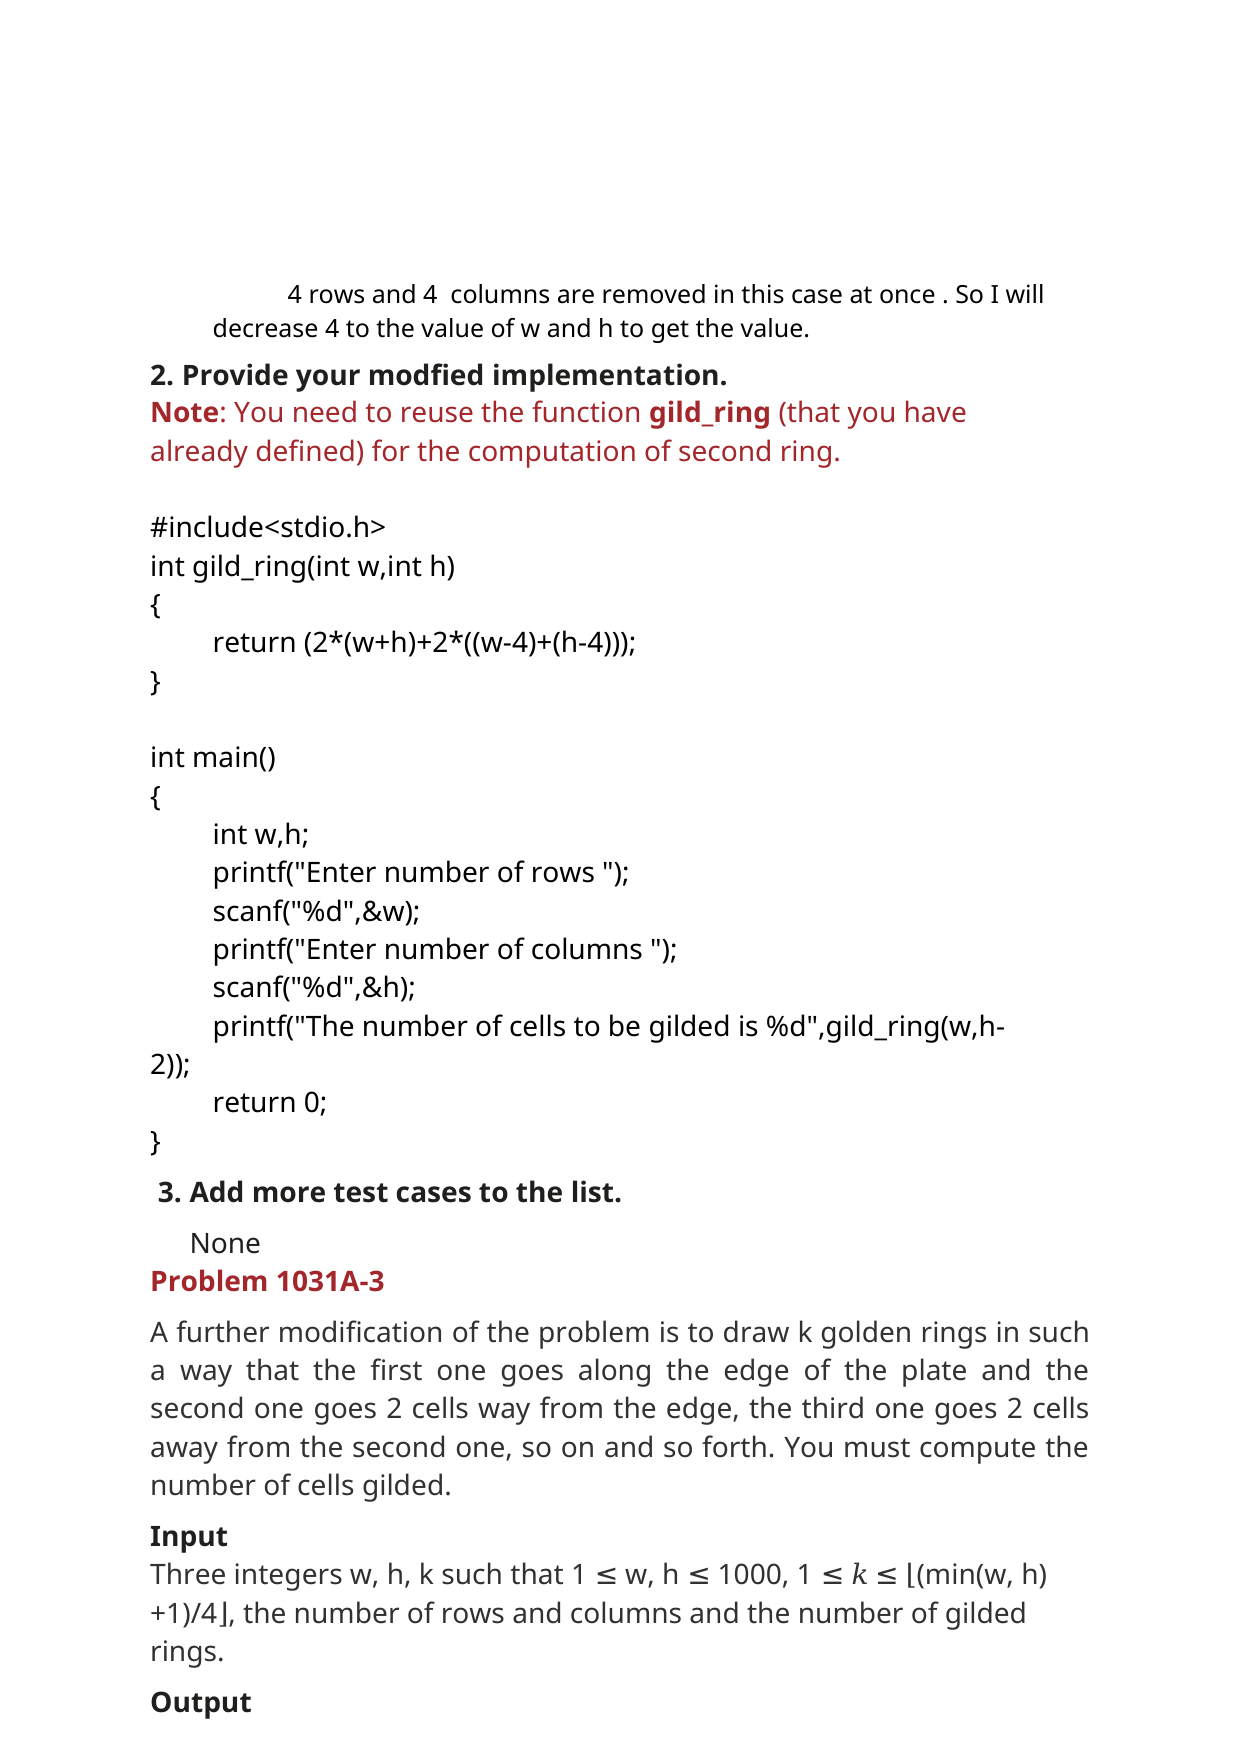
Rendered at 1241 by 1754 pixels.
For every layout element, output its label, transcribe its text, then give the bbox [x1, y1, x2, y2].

text { [150, 584, 1022, 623]
subtitle None [189, 1223, 1103, 1261]
text scanf("%d",&h); [150, 968, 1022, 1006]
text A further modification of the problem is to draw k golden rings in such a way that the first one goes along the edge of the plate and the second one goes 2 cells way from the edge, the third one goes 2 cells away from the second one, so on and so forth. You must compute the number of cells gilded. [150, 1312, 1091, 1503]
text 4 rows and 4 columns are removed in this case at once . So I will decrease 4 to the value of w and h to get the value. [212, 277, 1103, 345]
text Three integers w, h, k such that 1 ≤ w, h ≤ 1000, 1 ≤ 𝑘 ≤ ⌊(min(w, h)+1)/4⌋, the number of rows and columns and the number of gilded rings. [150, 1554, 1103, 1669]
subtitle Output [150, 1682, 1103, 1720]
text int w,h; [150, 814, 1022, 853]
text printf("Enter number of rows "); [150, 853, 1022, 891]
text scanf("%d",&w); [150, 891, 1022, 929]
text #include<stdio.h> [150, 508, 1022, 546]
subtitle Provide your modfied implementation. [150, 355, 1103, 393]
subtitle Add more test cases to the list. [158, 1172, 1103, 1210]
text int gild_ring(int w,int h) [150, 546, 1022, 584]
text return (2*(w+h)+2*((w-4)+(h-4))); [150, 623, 1022, 661]
text } [150, 661, 1022, 699]
text return 0; [150, 1083, 1022, 1121]
text Problem 1031A-3 [150, 1261, 1103, 1299]
text } [150, 1121, 1022, 1159]
text Note: You need to reuse the function gild_ring (that you have already defined) for the computation of second ring. [150, 393, 1022, 469]
text { [150, 776, 1022, 814]
text printf("Enter number of columns "); [150, 929, 1022, 968]
text printf("The number of cells to be gilded is %d",gild_ring(w,h-2)); [150, 1006, 1022, 1083]
text int main() [150, 738, 1022, 776]
subtitle Input [150, 1516, 1103, 1554]
